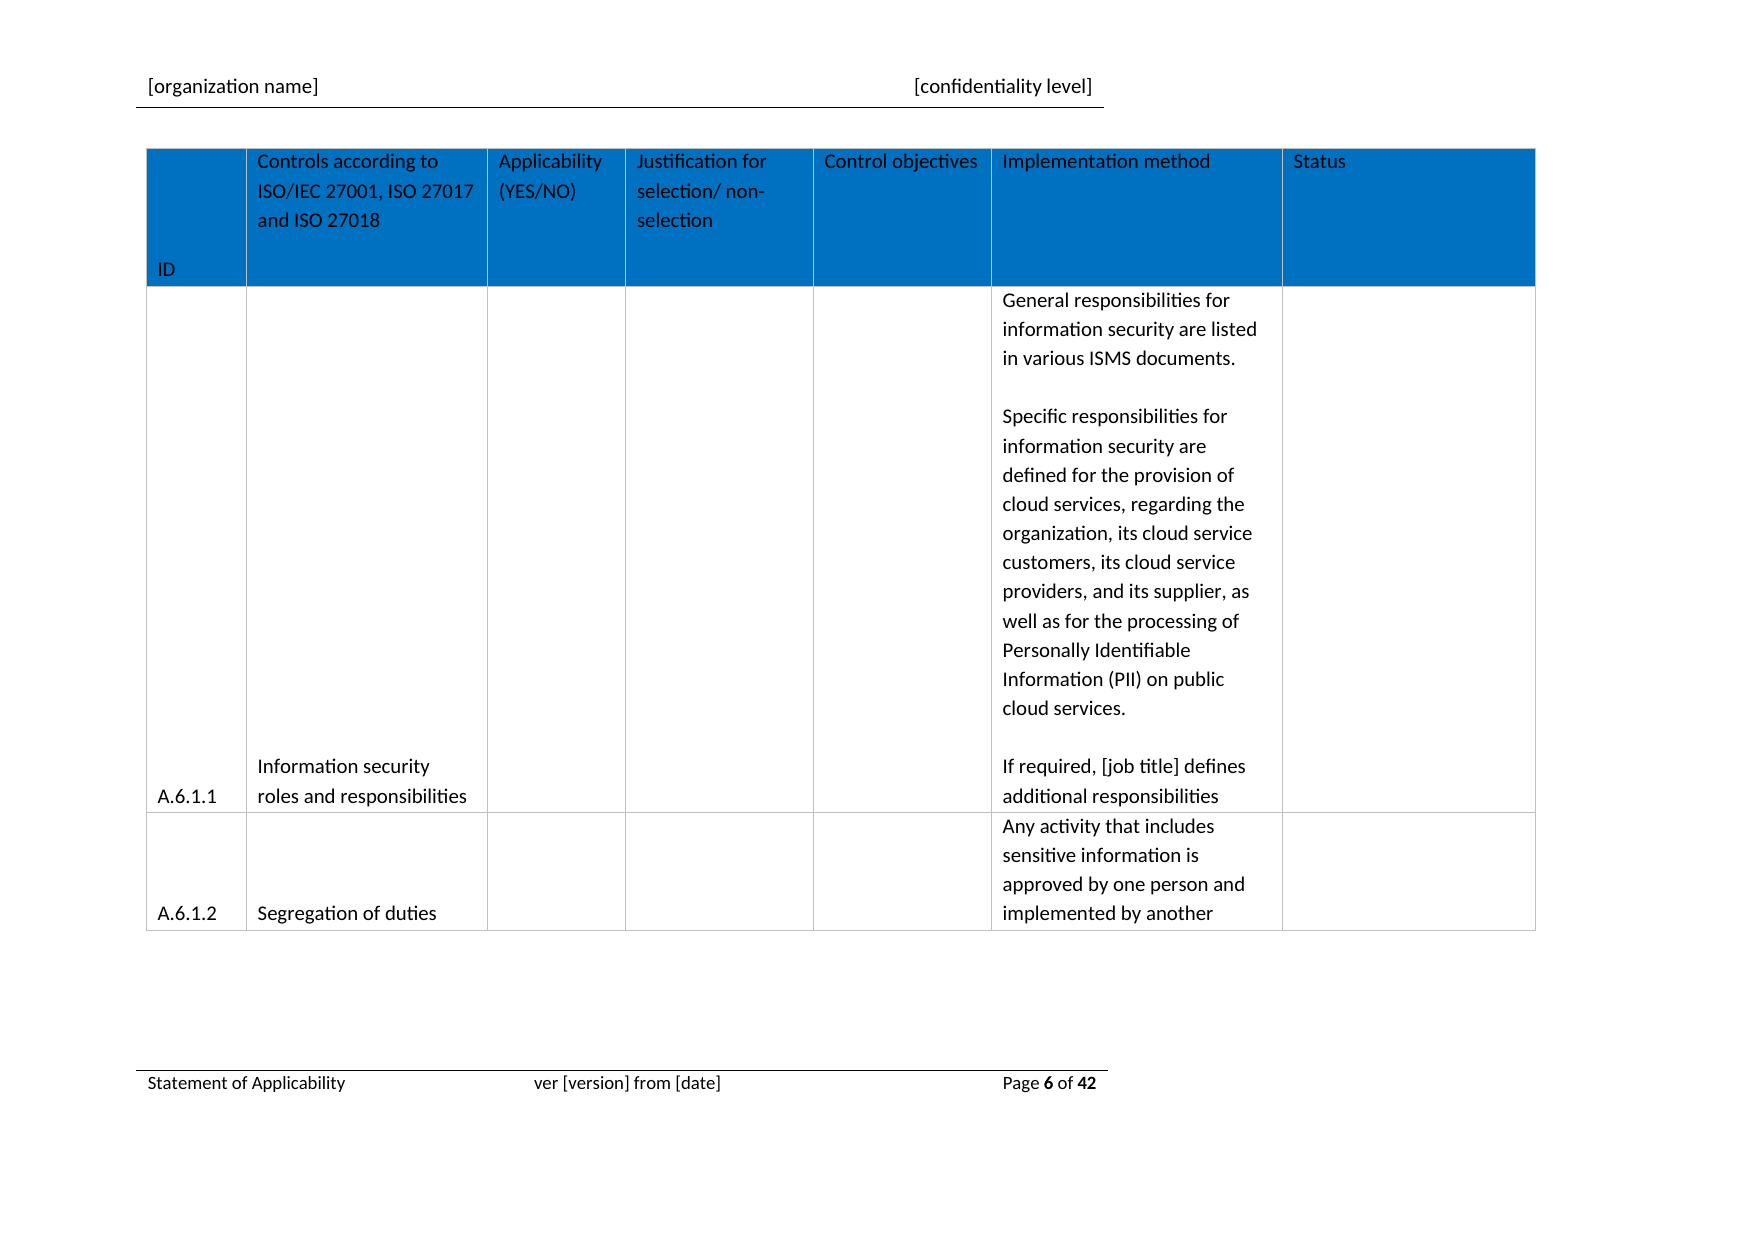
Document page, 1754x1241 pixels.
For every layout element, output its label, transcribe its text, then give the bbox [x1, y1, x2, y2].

table_cell [626, 287, 813, 812]
table_cell Information security roles and responsibilities [247, 287, 487, 812]
table_header Controls according to ISO/IEC 27001, ISO 27017 and ISO 27018 [247, 149, 487, 286]
table_cell General responsibilities for information security are listed in various ISMS documents. Specific responsibilities for information security are defined for the provision of cloud services, regarding the organization, its cloud service customers, its cloud service providers, and its supplier, as well as for the processing of Personally Identifiable Information (PII) on public cloud services. If required, [job title] defines additional responsibilities [992, 287, 1282, 812]
table_cell Any activity that includes sensitive information is approved by one person and implemented by another [992, 813, 1282, 930]
table_cell A.6.1.1 [147, 287, 246, 812]
table_header ID [147, 149, 246, 286]
table_header Justification for selection/ non-selection [626, 149, 813, 286]
table_header Control objectives [814, 149, 991, 286]
table_cell [814, 813, 991, 930]
table_cell [1283, 287, 1535, 812]
table_cell Segregation of duties [247, 813, 487, 930]
table_cell [814, 287, 991, 812]
table_header Status [1283, 149, 1535, 286]
table_cell A.6.1.2 [147, 813, 246, 930]
table_header Implementation method [992, 149, 1282, 286]
table_cell [488, 287, 625, 812]
table_cell [1283, 813, 1535, 930]
table_cell [626, 813, 813, 930]
table_cell [488, 813, 625, 930]
table_header Applicability (YES/NO) [488, 149, 625, 286]
